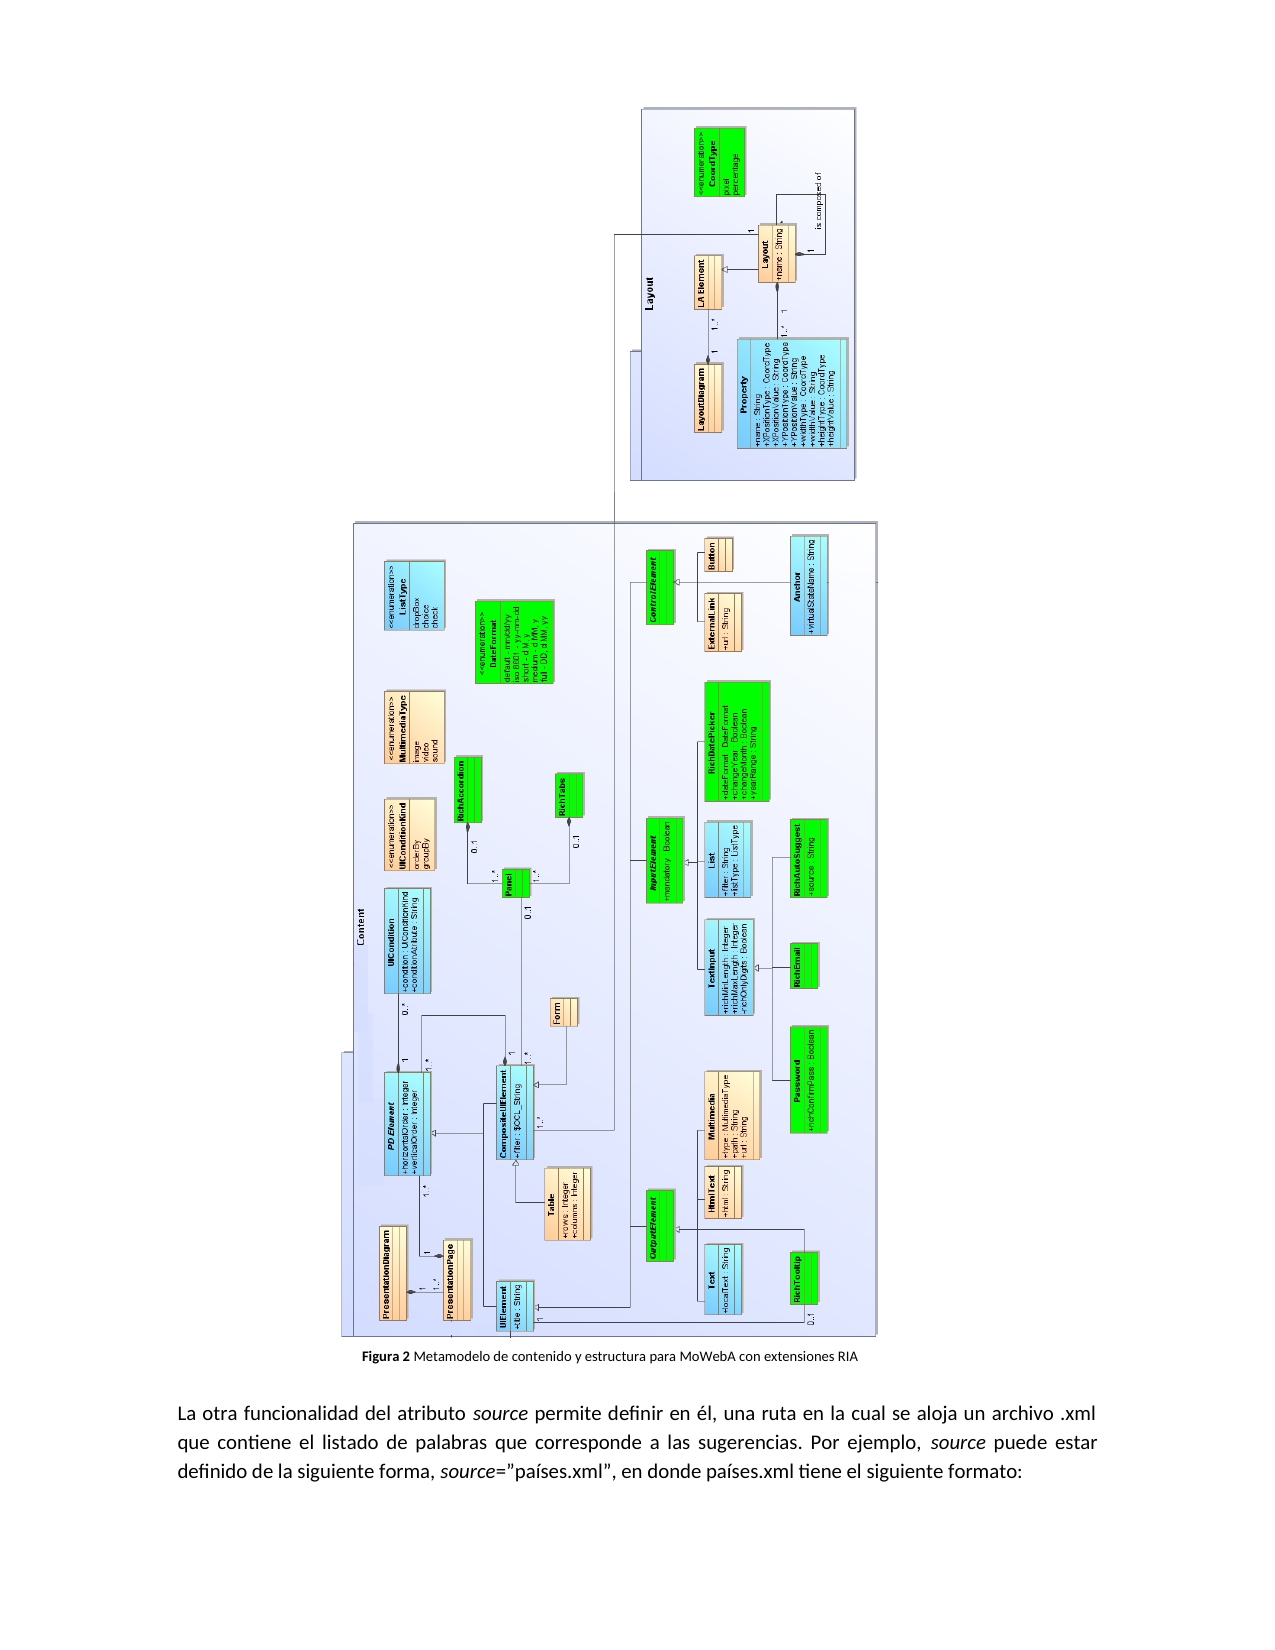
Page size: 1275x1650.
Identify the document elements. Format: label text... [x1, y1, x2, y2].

picture [335, 81, 898, 1344]
text La otra funcionalidad del atributo source permite definir en él, una ruta en la cual se aloja un archivo .xml que contiene el listado de palabras que corresponde a las sugerencias. Por ejemplo, source puede estar definido de la siguiente forma, source=”países.xml”, en donde países.xml tiene el siguiente formato: [177, 1400, 1098, 1484]
